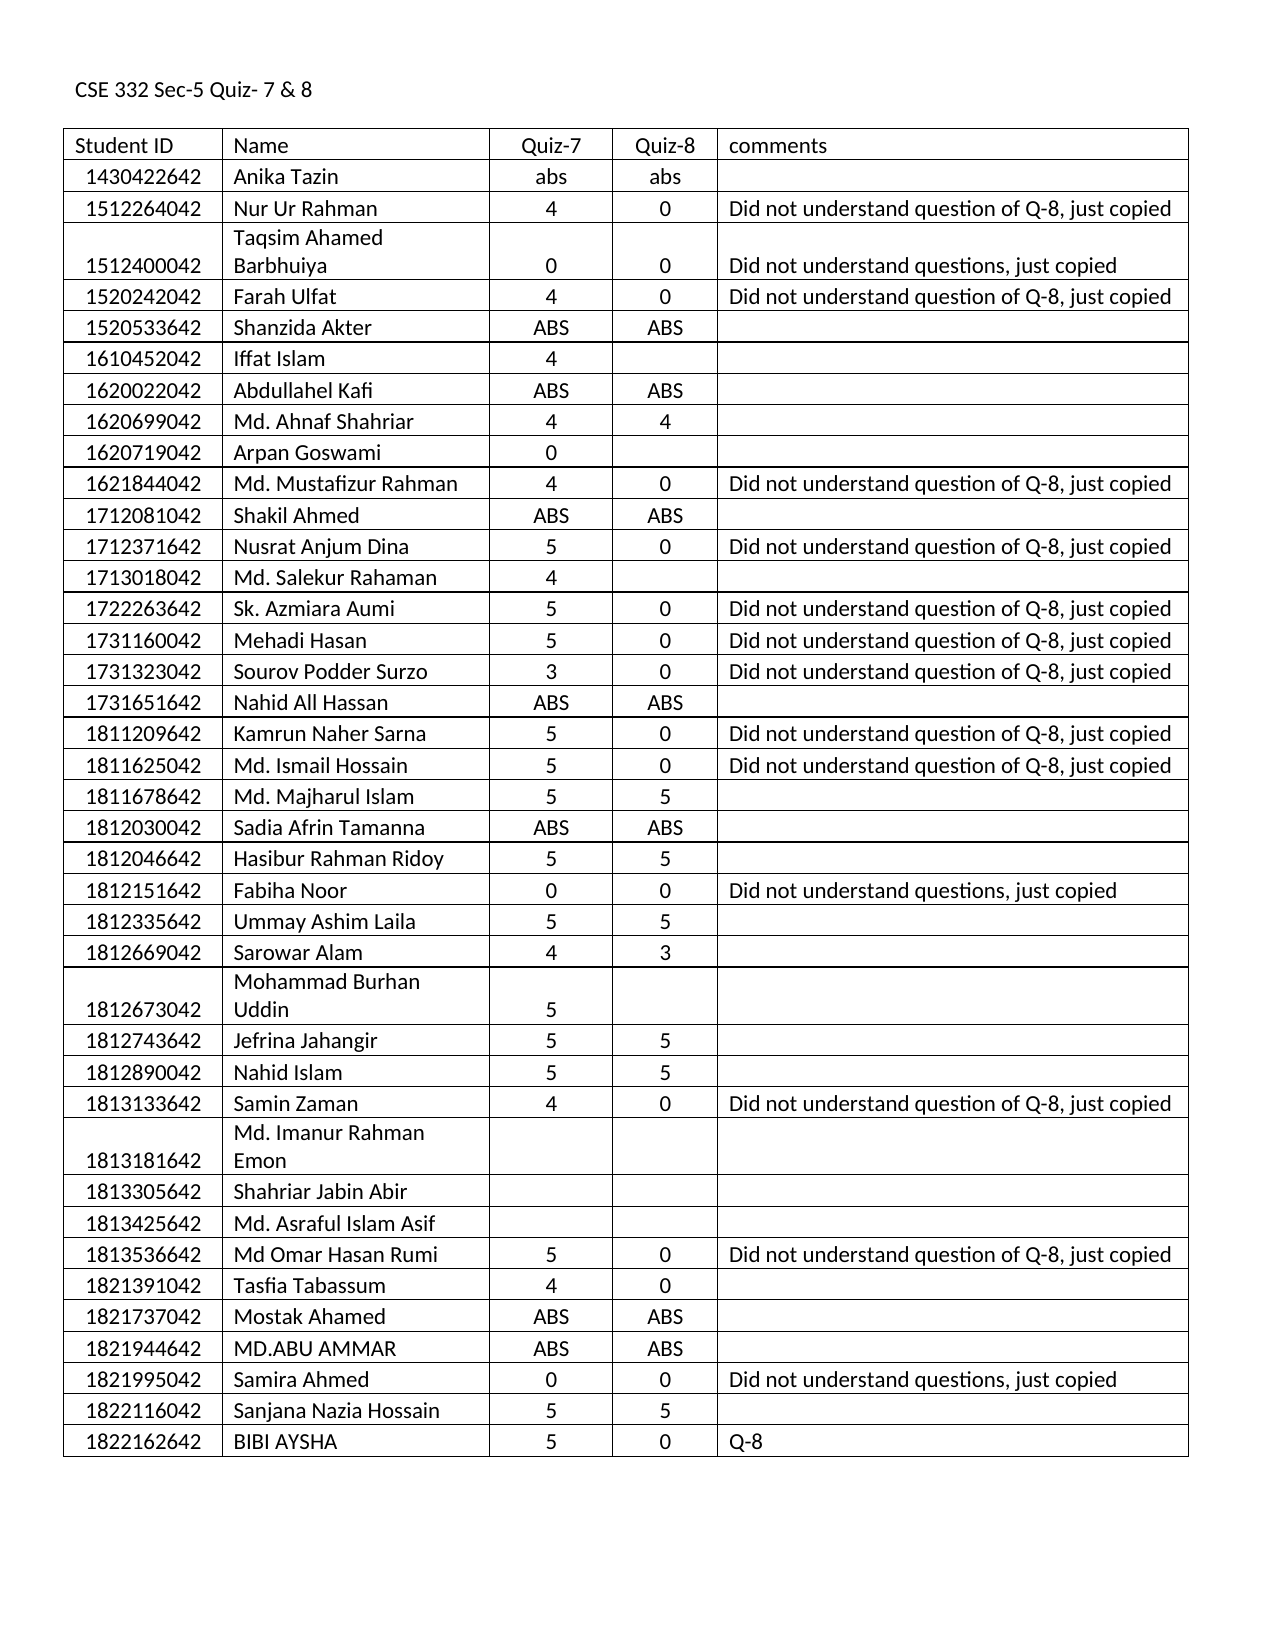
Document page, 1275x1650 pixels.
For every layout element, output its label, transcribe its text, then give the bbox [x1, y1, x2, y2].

table_cell [718, 1118, 1188, 1174]
table_cell 5 [490, 1025, 612, 1055]
table_cell Md. Imanur Rahman Emon [223, 1118, 489, 1174]
table_cell 1822162642 [64, 1425, 222, 1456]
table_cell MD.ABU AMMAR [223, 1332, 489, 1362]
table_cell 1812669042 [64, 936, 222, 966]
table_cell Taqsim Ahamed Barbhuiya [223, 223, 489, 279]
table_cell 1813425642 [64, 1207, 222, 1237]
table_cell Did not understand question of Q-8, just copied [718, 718, 1188, 748]
table_cell Sarowar Alam [223, 936, 489, 966]
table_cell Did not understand question of Q-8, just copied [718, 468, 1188, 498]
table_cell 3 [490, 655, 612, 685]
table_cell BIBI AYSHA [223, 1425, 489, 1456]
table_cell ABS [613, 499, 717, 529]
table_cell [613, 436, 717, 466]
table_cell 4 [490, 280, 612, 310]
table_cell Sk. Azmiara Aumi [223, 593, 489, 623]
table_cell 1621844042 [64, 468, 222, 498]
table_cell [718, 1207, 1188, 1237]
table_cell Ummay Ashim Laila [223, 905, 489, 935]
table_cell 0 [613, 192, 717, 222]
table_cell 0 [613, 1269, 717, 1299]
table_cell 5 [490, 530, 612, 560]
table_cell 1512264042 [64, 192, 222, 222]
table_cell 1731651642 [64, 686, 222, 716]
table_cell 1520242042 [64, 280, 222, 310]
table_cell 1620719042 [64, 436, 222, 466]
table_cell 1731160042 [64, 624, 222, 654]
table_cell Did not understand question of Q-8, just copied [718, 749, 1188, 779]
table_cell [490, 1175, 612, 1206]
table_cell [718, 843, 1188, 873]
table_cell [613, 1175, 717, 1206]
table_header Student ID [64, 129, 222, 159]
table_cell 0 [613, 624, 717, 654]
table_cell ABS [613, 1332, 717, 1362]
table_cell Did not understand question of Q-8, just copied [718, 655, 1188, 685]
table_cell 4 [490, 405, 612, 435]
table_cell 1812151642 [64, 874, 222, 904]
table_cell Abdullahel Kafi [223, 374, 489, 404]
table_cell Did not understand question of Q-8, just copied [718, 593, 1188, 623]
table_cell Fabiha Noor [223, 874, 489, 904]
table_cell Did not understand questions, just copied [718, 223, 1188, 279]
table_cell 5 [490, 749, 612, 779]
table_cell 5 [490, 1238, 612, 1268]
text CSE 332 Sec-5 Quiz- 7 & 8 [75, 75, 1200, 103]
table_cell ABS [490, 1300, 612, 1331]
table_cell [718, 436, 1188, 466]
table_cell [613, 561, 717, 591]
table_cell 4 [490, 343, 612, 373]
table_cell ABS [490, 686, 612, 716]
table_cell Nahid All Hassan [223, 686, 489, 716]
table_cell [718, 905, 1188, 935]
table_cell Jefrina Jahangir [223, 1025, 489, 1055]
table_cell [613, 343, 717, 373]
table_cell ABS [613, 374, 717, 404]
table_cell [718, 1025, 1188, 1055]
table_cell 5 [490, 968, 612, 1023]
table_cell 5 [613, 1025, 717, 1055]
table_cell [718, 936, 1188, 966]
table_cell 1812030042 [64, 811, 222, 841]
table_cell 1821944642 [64, 1332, 222, 1362]
table_cell ABS [490, 1332, 612, 1362]
table_cell Hasibur Rahman Ridoy [223, 843, 489, 873]
table_cell Kamrun Naher Sarna [223, 718, 489, 748]
table_cell [490, 1118, 612, 1174]
table_cell 1731323042 [64, 655, 222, 685]
table_cell [718, 405, 1188, 435]
table_cell 4 [490, 192, 612, 222]
table_cell 0 [613, 749, 717, 779]
table_cell 5 [490, 593, 612, 623]
table_cell [490, 1207, 612, 1237]
table_cell Q-8 [718, 1425, 1188, 1456]
table_cell Did not understand question of Q-8, just copied [718, 624, 1188, 654]
table_cell 0 [613, 655, 717, 685]
table_cell abs [490, 160, 612, 191]
table_cell 1812890042 [64, 1056, 222, 1086]
table_cell Sourov Podder Surzo [223, 655, 489, 685]
table_cell 1822116042 [64, 1394, 222, 1424]
table_cell 0 [490, 436, 612, 466]
table_header Quiz-7 [490, 129, 612, 159]
table_cell 1712371642 [64, 530, 222, 560]
table_cell [718, 1056, 1188, 1086]
table_cell ABS [490, 374, 612, 404]
table_cell Md. Majharul Islam [223, 780, 489, 810]
table_cell Md Omar Hasan Rumi [223, 1238, 489, 1268]
table_cell 1813536642 [64, 1238, 222, 1268]
table_cell [718, 374, 1188, 404]
table_cell 1620699042 [64, 405, 222, 435]
table_cell Did not understand question of Q-8, just copied [718, 192, 1188, 222]
table_cell 5 [613, 1056, 717, 1086]
table_cell [718, 686, 1188, 716]
table_cell ABS [613, 811, 717, 841]
table_cell 1811678642 [64, 780, 222, 810]
table_cell Nahid Islam [223, 1056, 489, 1086]
table_cell Mostak Ahamed [223, 1300, 489, 1331]
table_cell Did not understand question of Q-8, just copied [718, 1087, 1188, 1117]
table_cell 1512400042 [64, 223, 222, 279]
table_cell Mohammad Burhan Uddin [223, 968, 489, 1023]
table_header Name [223, 129, 489, 159]
table_cell 1712081042 [64, 499, 222, 529]
table_cell Anika Tazin [223, 160, 489, 191]
table_cell Samira Ahmed [223, 1363, 489, 1393]
table_cell 4 [490, 468, 612, 498]
table_cell Md. Salekur Rahaman [223, 561, 489, 591]
table_cell 0 [613, 530, 717, 560]
table_cell 5 [490, 1056, 612, 1086]
table_cell Md. Ismail Hossain [223, 749, 489, 779]
table_cell Did not understand question of Q-8, just copied [718, 1238, 1188, 1268]
table_cell 5 [490, 624, 612, 654]
table_cell Did not understand questions, just copied [718, 1363, 1188, 1393]
table_cell Did not understand questions, just copied [718, 874, 1188, 904]
table_cell 1821737042 [64, 1300, 222, 1331]
table_cell 5 [490, 1425, 612, 1456]
table_cell 1813133642 [64, 1087, 222, 1117]
table_cell 0 [613, 280, 717, 310]
table_cell [613, 1207, 717, 1237]
table_cell [718, 499, 1188, 529]
table_cell [718, 343, 1188, 373]
table_cell 1821391042 [64, 1269, 222, 1299]
table_cell [718, 1175, 1188, 1206]
table_cell 5 [613, 905, 717, 935]
table_cell 5 [490, 780, 612, 810]
table_cell Farah Ulfat [223, 280, 489, 310]
table_cell 4 [613, 405, 717, 435]
table_cell 0 [613, 593, 717, 623]
table_cell Mehadi Hasan [223, 624, 489, 654]
table_cell 5 [613, 780, 717, 810]
table_cell Md. Asraful Islam Asif [223, 1207, 489, 1237]
table_cell abs [613, 160, 717, 191]
table_cell 4 [490, 561, 612, 591]
table_cell ABS [490, 811, 612, 841]
table_cell 1813305642 [64, 1175, 222, 1206]
table_cell 1812743642 [64, 1025, 222, 1055]
table_cell 5 [490, 1394, 612, 1424]
table_cell [613, 968, 717, 1023]
table_cell 1610452042 [64, 343, 222, 373]
table_cell ABS [613, 311, 717, 341]
table_cell ABS [613, 686, 717, 716]
table_cell ABS [490, 499, 612, 529]
table_cell Did not understand question of Q-8, just copied [718, 280, 1188, 310]
table_cell 0 [613, 1238, 717, 1268]
table_cell Arpan Goswami [223, 436, 489, 466]
table_cell 1722263642 [64, 593, 222, 623]
table_cell Shanzida Akter [223, 311, 489, 341]
table_cell 0 [613, 468, 717, 498]
table_cell 1713018042 [64, 561, 222, 591]
table_cell 0 [490, 223, 612, 279]
table_cell 0 [613, 718, 717, 748]
table_header Quiz-8 [613, 129, 717, 159]
table_cell [718, 968, 1188, 1023]
table_header comments [718, 129, 1188, 159]
table_cell Nur Ur Rahman [223, 192, 489, 222]
table_cell [718, 311, 1188, 341]
table_cell 1620022042 [64, 374, 222, 404]
table_cell Shakil Ahmed [223, 499, 489, 529]
table_cell 1430422642 [64, 160, 222, 191]
table_cell 1811625042 [64, 749, 222, 779]
table_cell 5 [490, 905, 612, 935]
table_cell Did not understand question of Q-8, just copied [718, 530, 1188, 560]
table_cell 1821995042 [64, 1363, 222, 1393]
table_cell ABS [490, 311, 612, 341]
table_cell [718, 811, 1188, 841]
table_cell 5 [613, 1394, 717, 1424]
table_cell 0 [613, 1425, 717, 1456]
table_cell Shahriar Jabin Abir [223, 1175, 489, 1206]
table_cell 0 [613, 1363, 717, 1393]
table_cell 0 [613, 223, 717, 279]
table_cell Sanjana Nazia Hossain [223, 1394, 489, 1424]
table_cell ABS [613, 1300, 717, 1331]
table_cell 4 [490, 1087, 612, 1117]
table_cell Nusrat Anjum Dina [223, 530, 489, 560]
table_cell 5 [490, 718, 612, 748]
table_cell Md. Mustafizur Rahman [223, 468, 489, 498]
table_cell [718, 160, 1188, 191]
table_cell [718, 1394, 1188, 1424]
table_cell 0 [613, 874, 717, 904]
table_cell 0 [490, 1363, 612, 1393]
table_cell [718, 1269, 1188, 1299]
table_cell Samin Zaman [223, 1087, 489, 1117]
table_cell 1813181642 [64, 1118, 222, 1174]
table_cell 5 [613, 843, 717, 873]
table_cell [613, 1118, 717, 1174]
table_cell Md. Ahnaf Shahriar [223, 405, 489, 435]
table_cell 1811209642 [64, 718, 222, 748]
table_cell [718, 561, 1188, 591]
table_cell [718, 780, 1188, 810]
table_cell [718, 1332, 1188, 1362]
table_cell 1520533642 [64, 311, 222, 341]
table_cell 4 [490, 1269, 612, 1299]
table_cell 1812335642 [64, 905, 222, 935]
table_cell 0 [490, 874, 612, 904]
table_cell Tasfia Tabassum [223, 1269, 489, 1299]
table_cell 5 [490, 843, 612, 873]
table_cell 1812673042 [64, 968, 222, 1023]
table_cell Iffat Islam [223, 343, 489, 373]
table_cell [718, 1300, 1188, 1331]
table_cell 0 [613, 1087, 717, 1117]
table_cell 1812046642 [64, 843, 222, 873]
table_cell 4 [490, 936, 612, 966]
table_cell Sadia Afrin Tamanna [223, 811, 489, 841]
table_cell 3 [613, 936, 717, 966]
